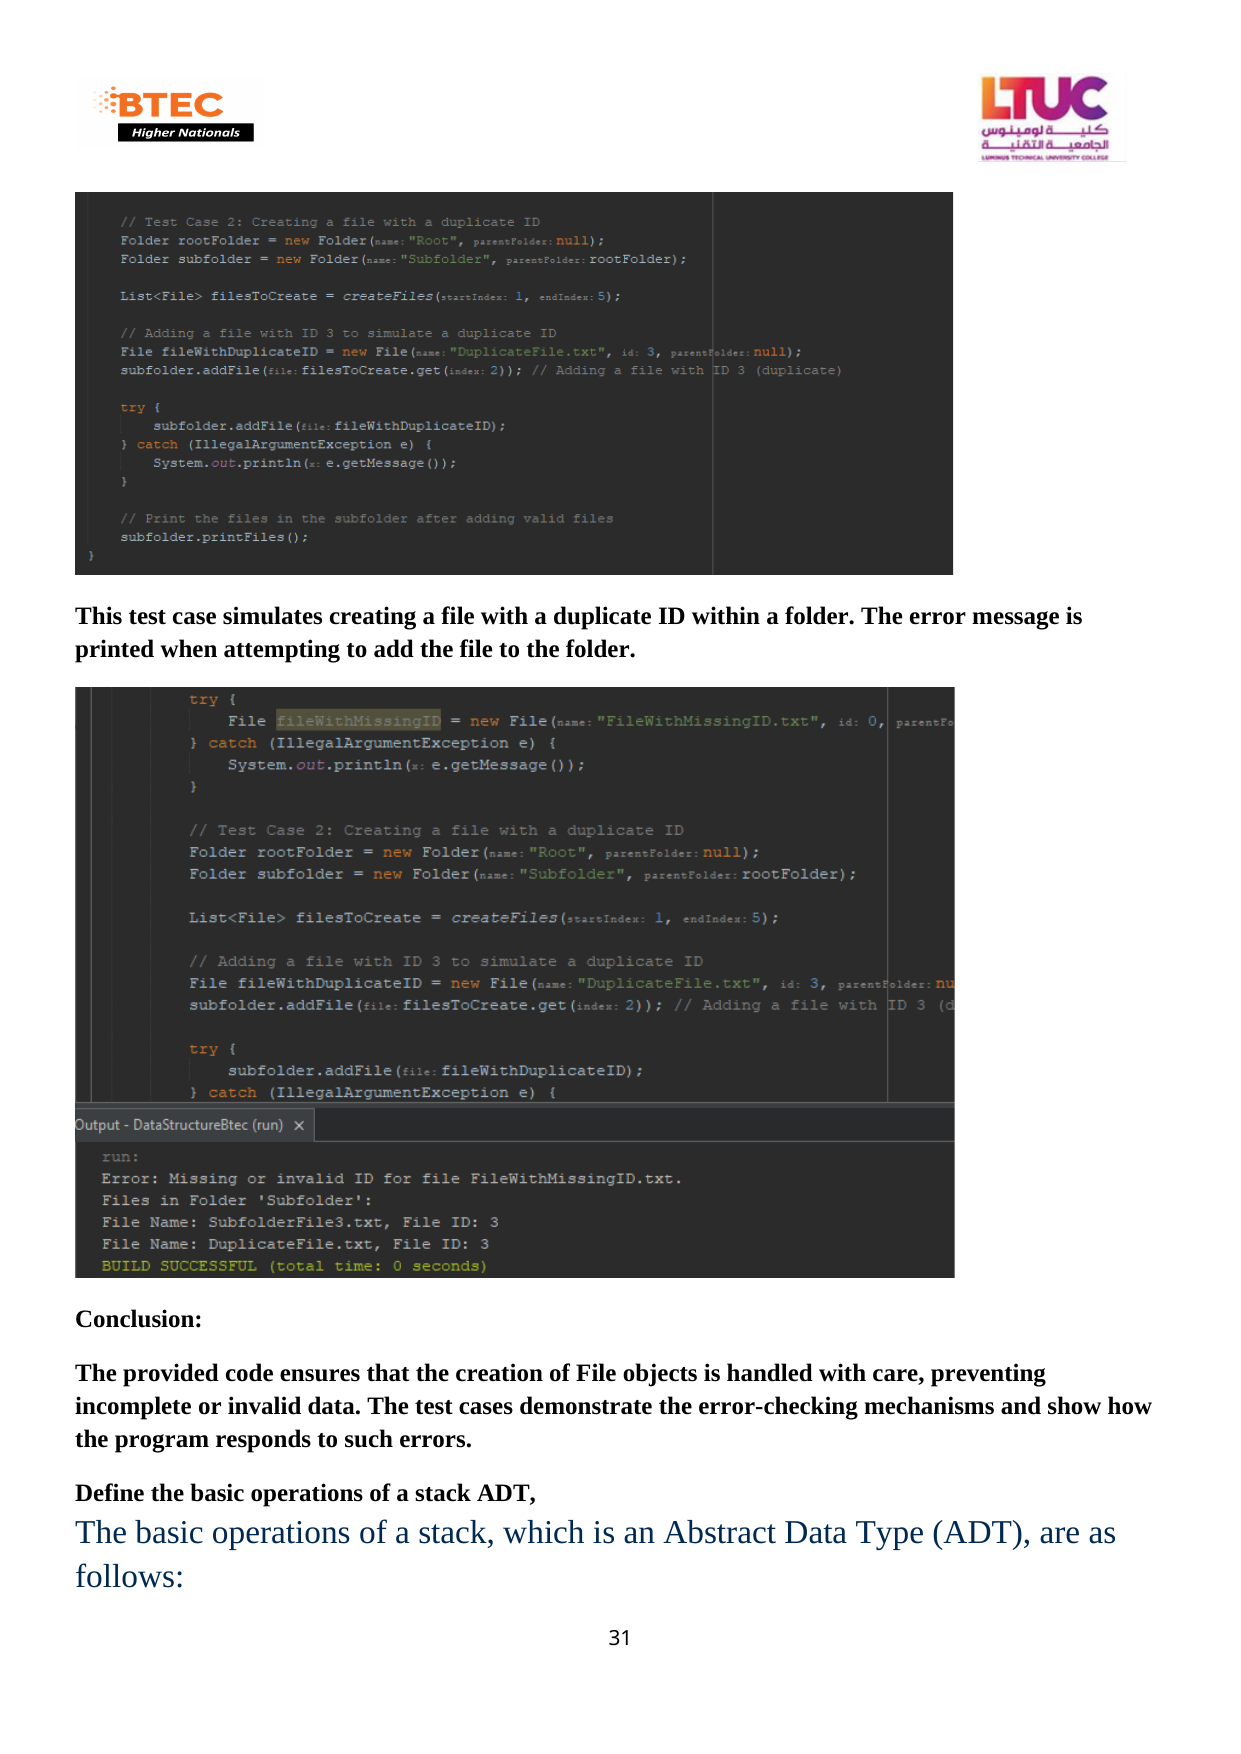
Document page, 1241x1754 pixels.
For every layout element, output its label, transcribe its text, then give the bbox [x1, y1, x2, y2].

text This test case simulates creating a file with a duplicate ID within a folder. The error message is printed when attempting to add the file to the folder. [75, 601, 1165, 663]
picture [75, 687, 955, 1278]
subtitle Define the basic operations of a stack ADT, The basic operations of a stack, which is an Abstract Data Type (ADT), are as follows: [75, 1478, 1165, 1594]
text Conclusion: [75, 1304, 1165, 1333]
picture [75, 192, 954, 575]
text The provided code ensures that the creation of File objects is handled with care, preventing incomplete or invalid data. The test cases demonstrate the error-checking mechanisms and show how the program responds to such errors. [75, 1358, 1165, 1452]
picture [75, 76, 264, 150]
picture [978, 73, 1127, 163]
